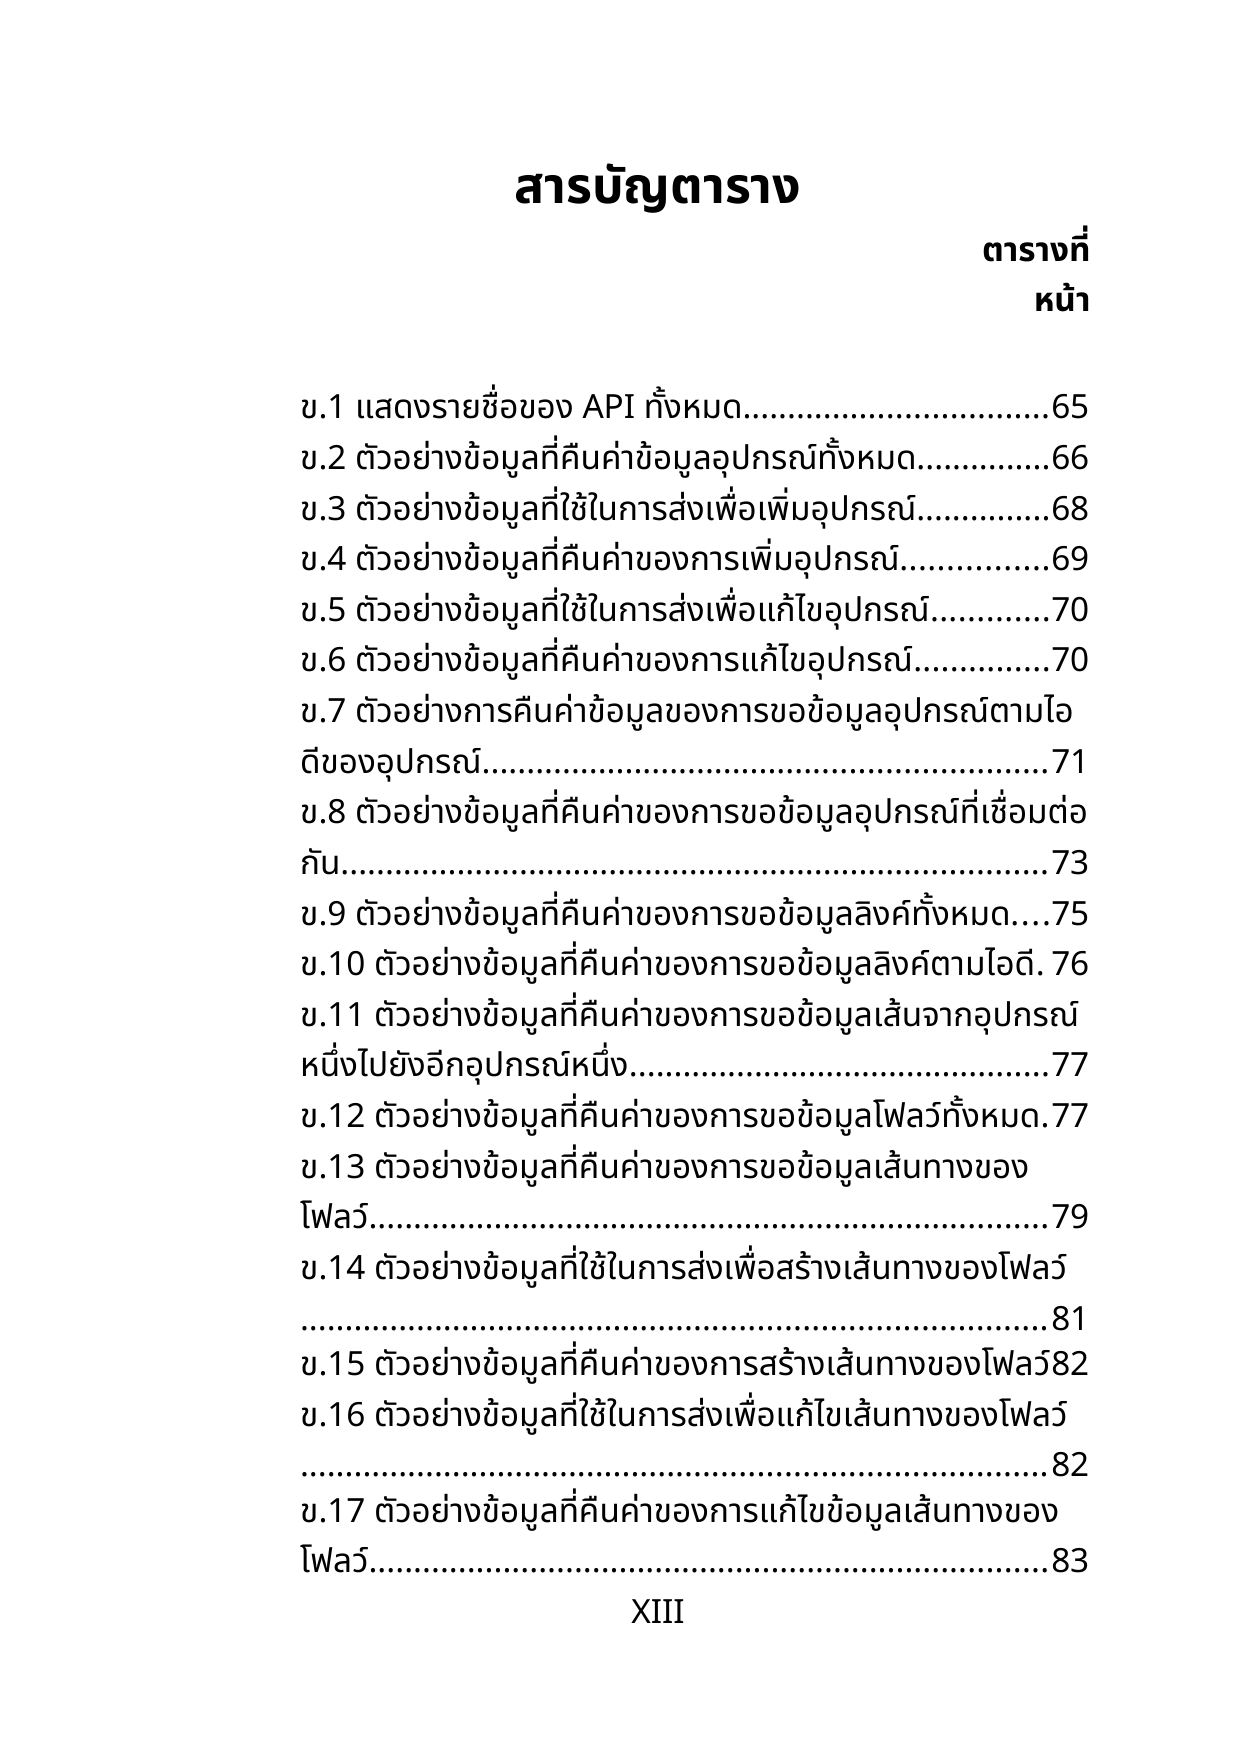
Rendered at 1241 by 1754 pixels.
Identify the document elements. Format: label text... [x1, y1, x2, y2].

text ข.5 ตัวอย่างข้อมูลที่ใช้ในการส่งเพื่อแก้ไขอุปกรณ์ 70 [300, 586, 1090, 636]
text ข.17 ตัวอย่างข้อมูลที่คืนค่าของการแก้ไขข้อมูลเส้นทางของโฟลว์ 83 [300, 1486, 1090, 1588]
text ข.7 ตัวอย่างการคืนค่าข้อมูลของการขอข้อมูลอุปกรณ์ตามไอดีของอุปกรณ์ 71 [300, 687, 1090, 788]
text สารบัญตาราง [225, 150, 1090, 226]
text ข.4 ตัวอย่างข้อมูลที่คืนค่าของการเพิ่มอุปกรณ์ 69 [300, 535, 1090, 586]
text ข.13 ตัวอย่างข้อมูลที่คืนค่าของการขอข้อมูลเส้นทางของโฟลว์ 79 [300, 1142, 1090, 1244]
text ข.6 ตัวอย่างข้อมูลที่คืนค่าของการแก้ไขอุปกรณ์ 70 [300, 636, 1090, 687]
text ตารางที่ หน้า [225, 226, 1090, 326]
text ข.14 ตัวอย่างข้อมูลที่ใช้ในการส่งเพื่อสร้างเส้นทางของโฟลว์ 81 [300, 1244, 1090, 1340]
text ข.10 ตัวอย่างข้อมูลที่คืนค่าของการขอข้อมูลลิงค์ตามไอดี 76 [300, 940, 1090, 991]
text ข.15 ตัวอย่างข้อมูลที่คืนค่าของการสร้างเส้นทางของโฟลว์ 82 [300, 1340, 1090, 1390]
text ข.11 ตัวอย่างข้อมูลที่คืนค่าของการขอข้อมูลเส้นจากอุปกรณ์หนึ่งไปยังอีกอุปกรณ์หนึ่ง 77 [300, 991, 1090, 1092]
text ข.9 ตัวอย่างข้อมูลที่คืนค่าของการขอข้อมูลลิงค์ทั้งหมด 75 [300, 889, 1090, 940]
text ข.12 ตัวอย่างข้อมูลที่คืนค่าของการขอข้อมูลโฟลว์ทั้งหมด 77 [300, 1092, 1090, 1142]
text ข.8 ตัวอย่างข้อมูลที่คืนค่าของการขอข้อมูลอุปกรณ์ที่เชื่อมต่อกัน 73 [300, 788, 1090, 889]
text ข.3 ตัวอย่างข้อมูลที่ใช้ในการส่งเพื่อเพิ่มอุปกรณ์ 68 [300, 484, 1090, 535]
text ข.16 ตัวอย่างข้อมูลที่ใช้ในการส่งเพื่อแก้ไขเส้นทางของโฟลว์ 82 [300, 1390, 1090, 1486]
text ข.2 ตัวอย่างข้อมูลที่คืนค่าข้อมูลอุปกรณ์ทั้งหมด 66 [300, 434, 1090, 484]
text ข.1 แสดงรายชื่อของ API ทั้งหมด 65 [300, 383, 1090, 434]
